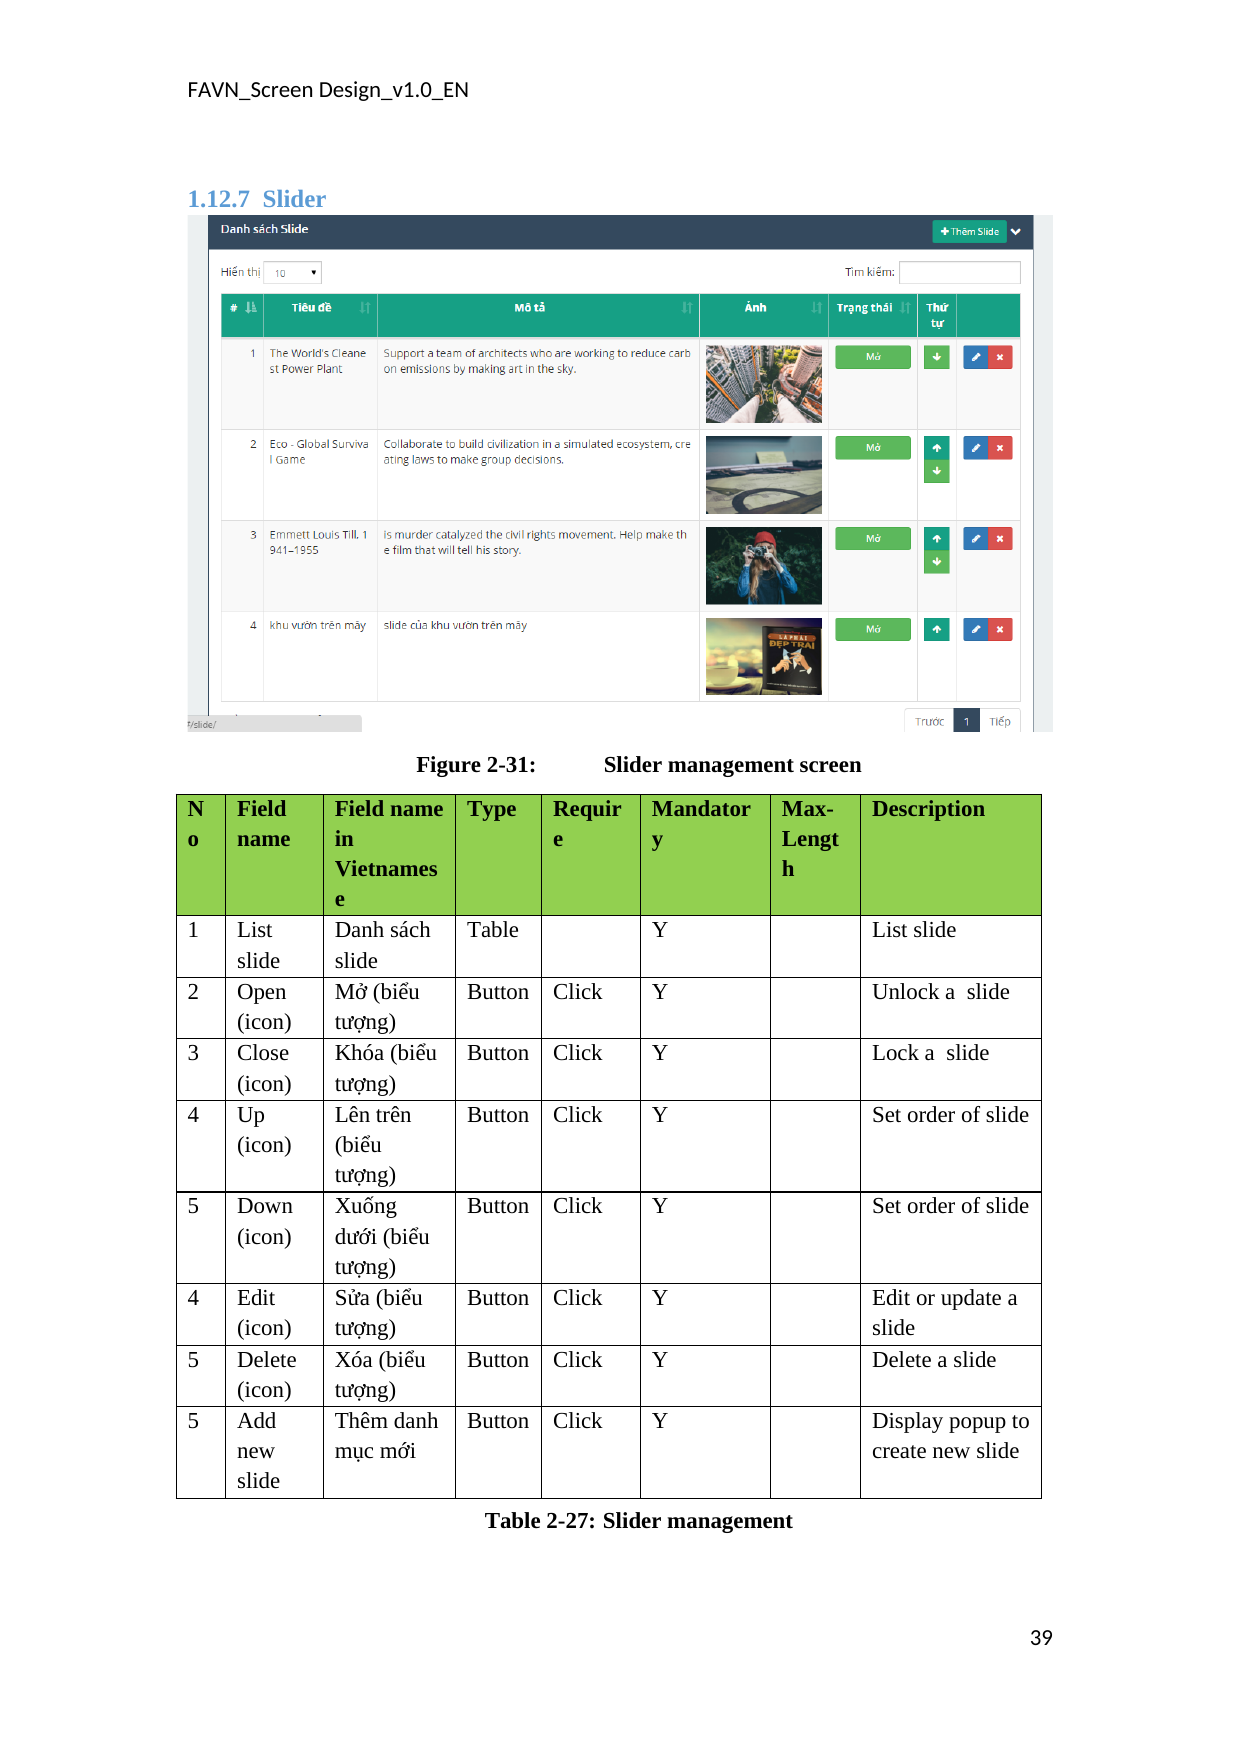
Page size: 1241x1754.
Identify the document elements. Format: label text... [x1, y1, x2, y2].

table_header Description [861, 795, 1041, 915]
picture [187, 215, 1053, 732]
table_cell Y [641, 1346, 770, 1406]
table_cell Y [641, 1101, 770, 1191]
table_cell 4 [177, 1284, 225, 1344]
table_cell [771, 1101, 860, 1191]
text Slider management screen [225, 751, 1053, 777]
table_cell Button [456, 1284, 541, 1344]
table_cell 4 [177, 1101, 225, 1191]
table_cell [542, 916, 640, 977]
table_cell Set order of slide [861, 1101, 1041, 1191]
table_cell Button [456, 1346, 541, 1406]
table_cell Button [456, 1407, 541, 1498]
table_cell Button [456, 1101, 541, 1191]
table_cell Up (icon) [226, 1101, 323, 1191]
table_cell Xuống dưới (biểu tượng) [324, 1193, 455, 1283]
table_cell Sửa (biểu tượng) [324, 1284, 455, 1344]
table_cell [771, 978, 860, 1038]
table_cell Add new slide [226, 1407, 323, 1498]
table_header Max-Length [771, 795, 860, 915]
table_cell Click [542, 1193, 640, 1283]
table_cell Click [542, 1101, 640, 1191]
table_cell Delete a slide [861, 1346, 1041, 1406]
table_cell Y [641, 1193, 770, 1283]
table_cell [771, 1039, 860, 1100]
table_header Field name in Vietnamese [324, 795, 455, 915]
table_header Mandatory [641, 795, 770, 915]
table_cell [771, 1346, 860, 1406]
table_cell Y [641, 1284, 770, 1344]
table_cell Edit (icon) [226, 1284, 323, 1344]
text Slider management [225, 1507, 1053, 1533]
table_cell Open (icon) [226, 978, 323, 1038]
table_cell Table [456, 916, 541, 977]
table_cell [771, 916, 860, 977]
table_header Require [542, 795, 640, 915]
table_cell Delete (icon) [226, 1346, 323, 1406]
table_cell Y [641, 916, 770, 977]
table_cell 5 [177, 1407, 225, 1498]
table_cell Xóa (biểu tượng) [324, 1346, 455, 1406]
table_cell Edit or update a slide [861, 1284, 1041, 1344]
table_cell Lên trên (biểu tượng) [324, 1101, 455, 1191]
table_cell Close (icon) [226, 1039, 323, 1100]
table_cell Danh sách slide [324, 916, 455, 977]
table_cell Click [542, 1039, 640, 1100]
table_header Type [456, 795, 541, 915]
table_cell 2 [177, 978, 225, 1038]
table_cell List slide [226, 916, 323, 977]
table_cell [771, 1407, 860, 1498]
table_cell Button [456, 1193, 541, 1283]
table_cell Mở (biểu tượng) [324, 978, 455, 1038]
table_cell Y [641, 1407, 770, 1498]
table_cell Click [542, 1407, 640, 1498]
table_cell Click [542, 978, 640, 1038]
table_cell 5 [177, 1346, 225, 1406]
table_cell Display popup to create new slide [861, 1407, 1041, 1498]
table_cell Unlock a slide [861, 978, 1041, 1038]
table_cell Click [542, 1346, 640, 1406]
table_cell Y [641, 1039, 770, 1100]
table_header No [177, 795, 225, 915]
subtitle Slider [187, 184, 1053, 213]
table_cell Down (icon) [226, 1193, 323, 1283]
table_cell 1 [177, 916, 225, 977]
table_cell Khóa (biểu tượng) [324, 1039, 455, 1100]
table_cell [771, 1284, 860, 1344]
table_header Field name [226, 795, 323, 915]
table_cell List slide [861, 916, 1041, 977]
table_cell 5 [177, 1193, 225, 1283]
table_cell Lock a slide [861, 1039, 1041, 1100]
table_cell 3 [177, 1039, 225, 1100]
table_cell Click [542, 1284, 640, 1344]
table_cell Button [456, 1039, 541, 1100]
table_cell Set order of slide [861, 1193, 1041, 1283]
table_cell Button [456, 978, 541, 1038]
table_cell Y [641, 978, 770, 1038]
table_cell Thêm danh mục mới [324, 1407, 455, 1498]
table_cell [771, 1193, 860, 1283]
